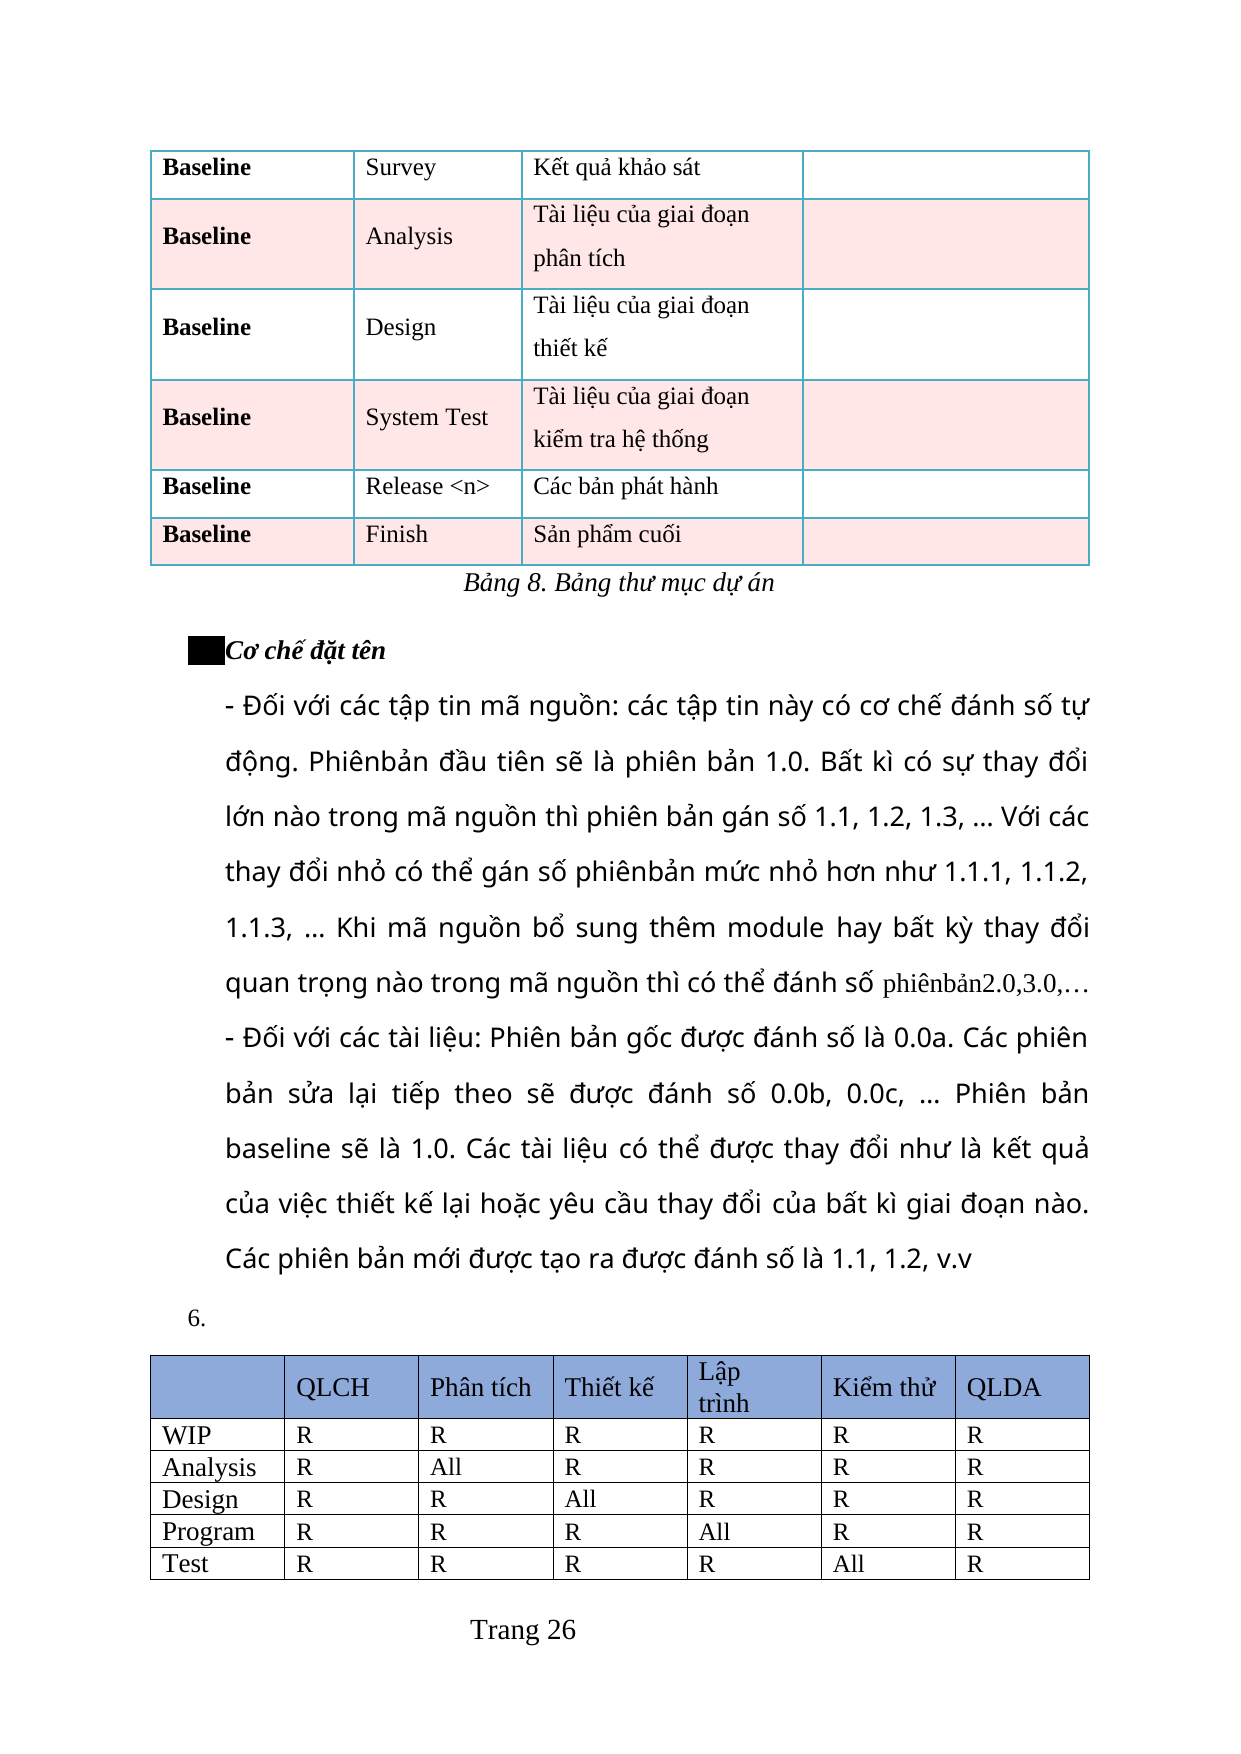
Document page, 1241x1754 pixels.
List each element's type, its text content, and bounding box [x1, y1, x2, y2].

table_cell [804, 381, 1088, 469]
table_cell System Test [355, 381, 521, 469]
table_cell Design [355, 290, 521, 379]
table_cell R [285, 1451, 418, 1482]
table_cell Survey [355, 152, 521, 197]
table_cell R [419, 1548, 553, 1579]
table_cell [804, 152, 1088, 197]
table_cell R [688, 1451, 821, 1482]
table_cell R [956, 1451, 1089, 1482]
table_cell [804, 200, 1088, 288]
table_cell [804, 290, 1088, 379]
table_cell Design [151, 1483, 284, 1514]
table_cell Baseline [152, 381, 353, 469]
table_cell R [956, 1419, 1089, 1450]
table_cell Baseline [152, 290, 353, 379]
table_cell Tài liệu của giai đoạn thiết kế [523, 290, 802, 379]
table_cell Test [151, 1548, 284, 1579]
table_cell R [822, 1451, 955, 1482]
table_cell Tài liệu của giai đoạn kiểm tra hệ thống [523, 381, 802, 469]
table_cell Finish [355, 519, 521, 564]
table_cell [804, 519, 1088, 564]
table_cell R [688, 1548, 821, 1579]
table_cell Baseline [152, 152, 353, 197]
subtitle Cơ chế đặt tên [187, 634, 1090, 665]
table_cell [804, 471, 1088, 517]
table_cell All [554, 1483, 687, 1514]
table_cell Sản phẩm cuối [523, 519, 802, 564]
subtitle Đối với các tập tin mã nguồn: các tập tin này có cơ chế đánh số tự động. Phiênbản đầu tiên sẽ là phiên bản 1.0. Bất kì có sự thay đổi lớn nào trong mã nguồn thì phiên bản gán số 1.1, 1.2, 1.3, … Với các thay đổi nhỏ có thể gán số phiênbản mức nhỏ hơn như 1.1.1, 1.1.2, 1.1.3, … Khi mã nguồn bổ sung thêm module hay bất kỳ thay đổi quan trọng nào trong mã nguồn thì có thể đánh số phiênbản2.0,3.0,… Đối với các tài liệu: Phiên bản gốc được đánh số là 0.0a. Các phiên bản sửa lại tiếp theo sẽ được đánh số 0.0b, 0.0c, … Phiên bản baseline sẽ là 1.0. Các tài liệu có thể được thay đổi như là kết quả của việc thiết kế lại hoặc yêu cầu thay đổi của bất kì giai đoạn nào. Các phiên bản mới được tạo ra được đánh số là 1.1, 1.2, v.v [225, 687, 1090, 1277]
table_cell R [419, 1419, 553, 1450]
table_header QLDA [956, 1356, 1089, 1418]
table_cell R [419, 1515, 553, 1547]
table_header Kiểm thử [822, 1356, 955, 1418]
table_cell Tài liệu của giai đoạn phân tích [523, 200, 802, 288]
table_cell R [285, 1483, 418, 1514]
table_cell Program [151, 1515, 284, 1547]
table_cell R [822, 1515, 955, 1547]
table_header QLCH [285, 1356, 418, 1418]
table_cell All [688, 1515, 821, 1547]
table_cell R [419, 1483, 553, 1514]
table_cell R [822, 1483, 955, 1514]
table_header Lập trình [688, 1356, 821, 1418]
table_cell All [822, 1548, 955, 1579]
table_cell R [554, 1419, 687, 1450]
text Bảng 8. Bảng thư mục dự án [150, 566, 1090, 598]
table_cell Baseline [152, 519, 353, 564]
table_cell R [554, 1451, 687, 1482]
table_cell R [285, 1419, 418, 1450]
table_cell R [554, 1515, 687, 1547]
table_header Phân tích [419, 1356, 553, 1418]
table_cell WIP [151, 1419, 284, 1450]
table_cell R [956, 1515, 1089, 1547]
table_header [151, 1356, 284, 1418]
table_cell Baseline [152, 200, 353, 288]
table_cell Analysis [151, 1451, 284, 1482]
table_cell R [956, 1483, 1089, 1514]
table_cell Analysis [355, 200, 521, 288]
table_cell R [688, 1483, 821, 1514]
table_cell R [285, 1548, 418, 1579]
table_cell R [688, 1419, 821, 1450]
table_cell Release <n> [355, 471, 521, 517]
table_cell R [285, 1515, 418, 1547]
table_cell Các bản phát hành [523, 471, 802, 517]
table_cell All [419, 1451, 553, 1482]
table_cell Baseline [152, 471, 353, 517]
table_cell R [822, 1419, 955, 1450]
table_cell R [554, 1548, 687, 1579]
table_cell Kết quả khảo sát [523, 152, 802, 197]
table_header Thiết kế [554, 1356, 687, 1418]
table_cell R [956, 1548, 1089, 1579]
